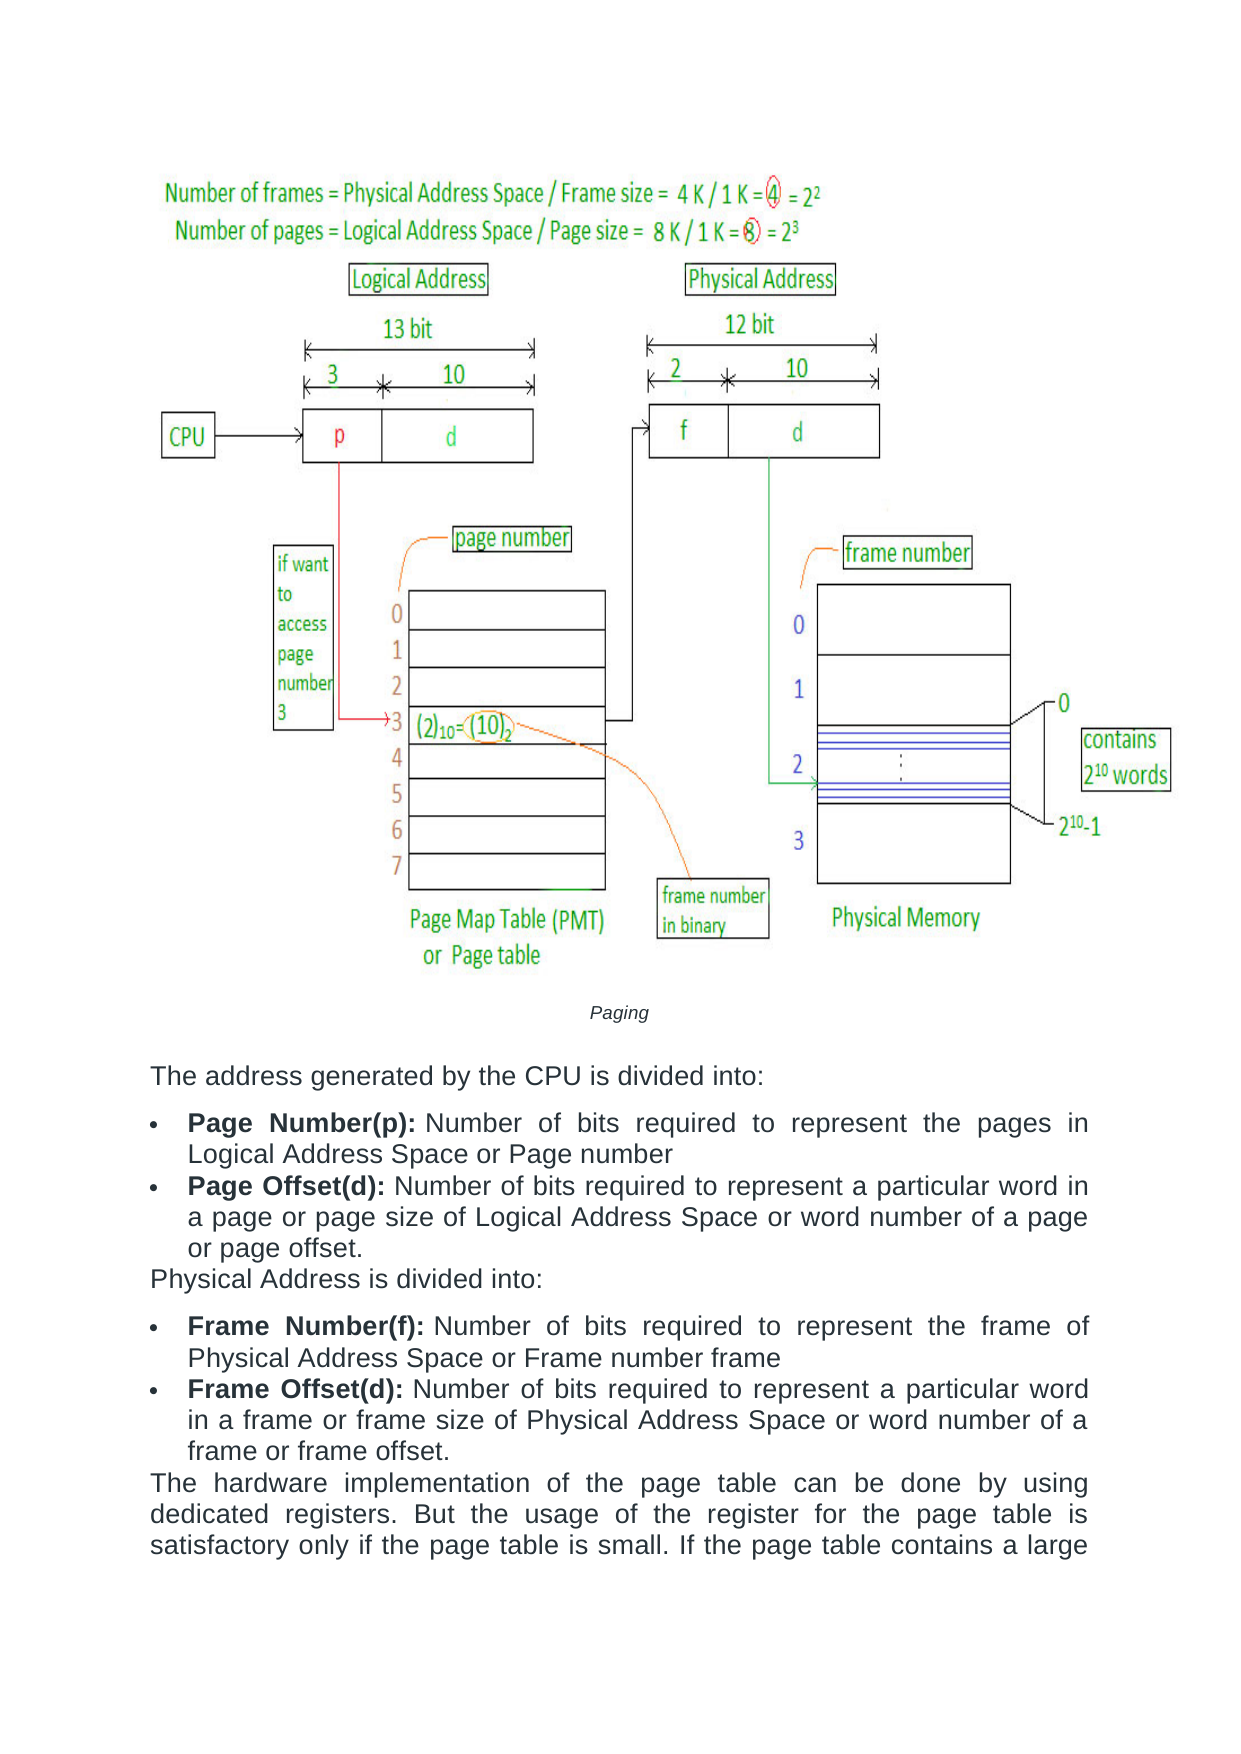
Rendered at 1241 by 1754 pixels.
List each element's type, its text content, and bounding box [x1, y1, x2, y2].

list Page Offset(d): Number of bits required to represent a particular word in a page or page size of Logical Address Space or word number of a page or page offset. [150, 1170, 1090, 1263]
list Frame Number(f): Number of bits required to represent the frame of Physical Address Space or Frame number frame [150, 1310, 1090, 1373]
list Page Number(p): Number of bits required to represent the pages in Logical Address Space or Page number [150, 1107, 1090, 1170]
text The address generated by the CPU is divided into: [150, 1060, 1090, 1092]
text Paging [150, 1002, 1090, 1023]
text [150, 1467, 1090, 1560]
picture [150, 150, 1186, 983]
list Frame Offset(d): Number of bits required to represent a particular word in a frame or frame size of Physical Address Space or word number of a frame or frame offset. [150, 1373, 1090, 1467]
text Physical Address is divided into: [150, 1263, 1090, 1295]
